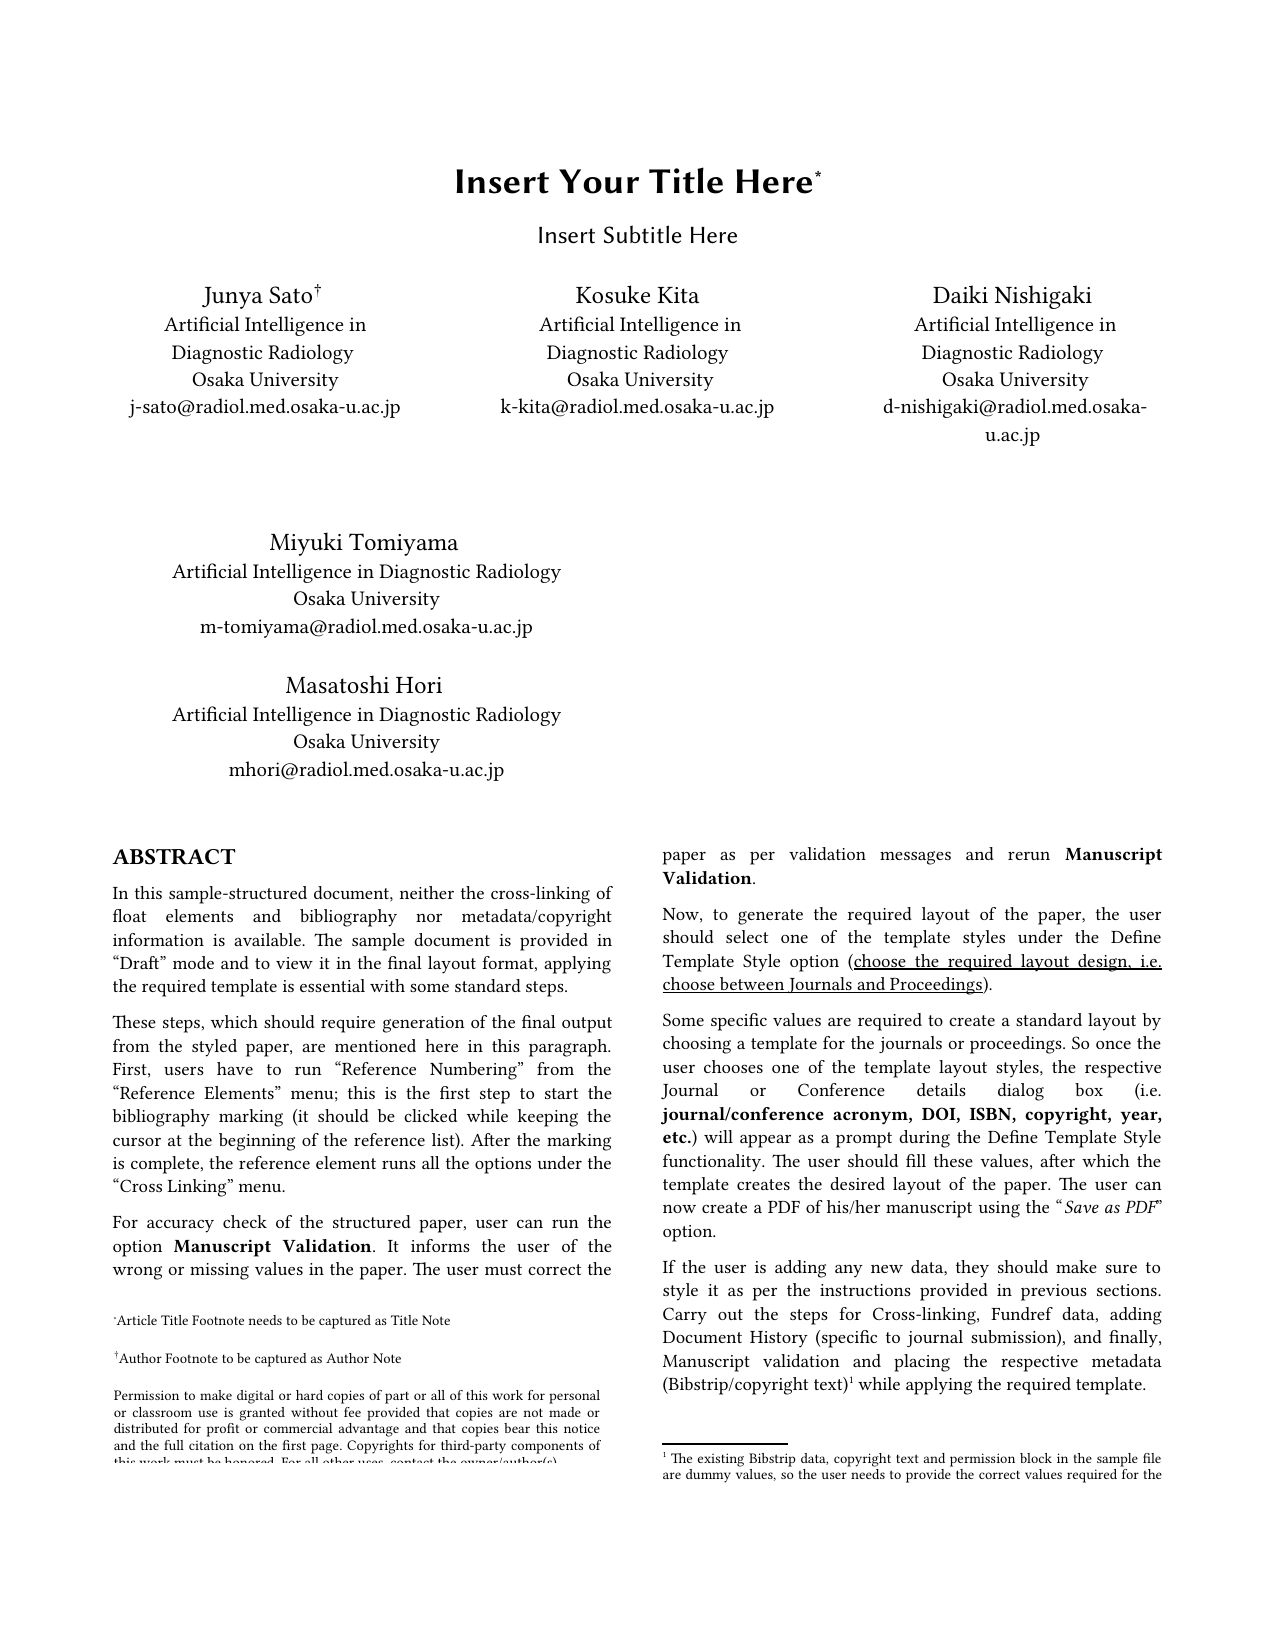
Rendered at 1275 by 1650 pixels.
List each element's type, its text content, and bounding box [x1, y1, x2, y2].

text ABSTRACT [112, 844, 612, 870]
subtitle Insert Subtitle Here [112, 221, 1162, 249]
text ∗Article Title Footnote needs to be captured as Title Note [113, 1313, 601, 1329]
text †Author Footnote to be captured as Author Note [113, 1350, 601, 1367]
text Masatoshi Hori Artificial Intelligence in Diagnostic Radiology Osaka University mhori@radiol.med.osaka-u.ac.jp [112, 671, 615, 781]
text Daiki Nishigaki Artificial Intelligence in Diagnostic Radiology Osaka University d-nishigaki@radiol.med.osaka-u.ac.jp [862, 281, 1162, 446]
text For accuracy check of the structured paper, user can run the option Manuscript Validation. It informs the user of the wrong or missing values in the paper. The user must correct the paper as per validation messages and rerun Manuscript Validation. [112, 1212, 612, 1280]
text In this sample-structured document, neither the cross-linking of float elements and bibliography nor metadata/copyright information is available. The sample document is provided in “Draft” mode and to view it in the final layout format, applying the required template is essential with some standard steps. [112, 882, 612, 997]
text These steps, which should require generation of the final output from the styled paper, are mentioned here in this paragraph. First, users have to run “Reference Numbering” from the “Reference Elements” menu; this is the first step to start the bibliography marking (it should be clicked while keeping the cursor at the beginning of the reference list). After the marking is complete, the reference element runs all the options under the “Cross Linking” menu. [112, 1012, 612, 1197]
text Some specific values are required to create a standard layout by choosing a template for the journals or proceedings. So once the user chooses one of the template layout styles, the respective Journal or Conference details dialog box (i.e. journal/conference acronym, DOI, ISBN, copyright, year, etc.) will appear as a prompt during the Define Template Style functionality. The user should fill these values, after which the template creates the desired layout of the paper. The user can now create a PDF of his/her manuscript using the “Save as PDF” option. [662, 1009, 1162, 1242]
text Kosuke Kita Artificial Intelligence in Diagnostic Radiology Osaka University k-kita@radiol.med.osaka-u.ac.jp [487, 281, 787, 419]
text Junya Sato† Artificial Intelligence in Diagnostic Radiology Osaka University j-sato@radiol.med.osaka-u.ac.jp [112, 281, 412, 419]
text For accuracy check of the structured paper, user can run the option Manuscript Validation. It informs the user of the wrong or missing values in the paper. The user must correct the paper as per validation messages and rerun Manuscript Validation. [662, 844, 1162, 889]
text Now, to generate the required layout of the paper, the user should select one of the template styles under the Define Template Style option (choose the required layout design, i.e. choose between Journals and Proceedings). [662, 903, 1162, 995]
text If the user is adding any new data, they should make sure to style it as per the instructions provided in previous sections. Carry out the steps for Cross-linking, Fundref data, adding Document History (specific to journal submission), and finally, Manuscript validation and placing the respective metadata (Bibstrip/copyright text) while applying the required template. [662, 1256, 1162, 1395]
text Permission to make digital or hard copies of part or all of this work for personal or classroom use is granted without fee provided that copies are not made or distributed for profit or commercial advantage and that copies bear this notice and the full citation on the first page. Copyrights for third-party components of this work must be honored. For all other uses, contact the owner/author(s). [113, 1388, 601, 1463]
title Insert Your Title Here∗ [112, 160, 1162, 202]
text Miyuki Tomiyama Artificial Intelligence in Diagnostic Radiology Osaka University m-tomiyama@radiol.med.osaka-u.ac.jp [112, 528, 615, 638]
